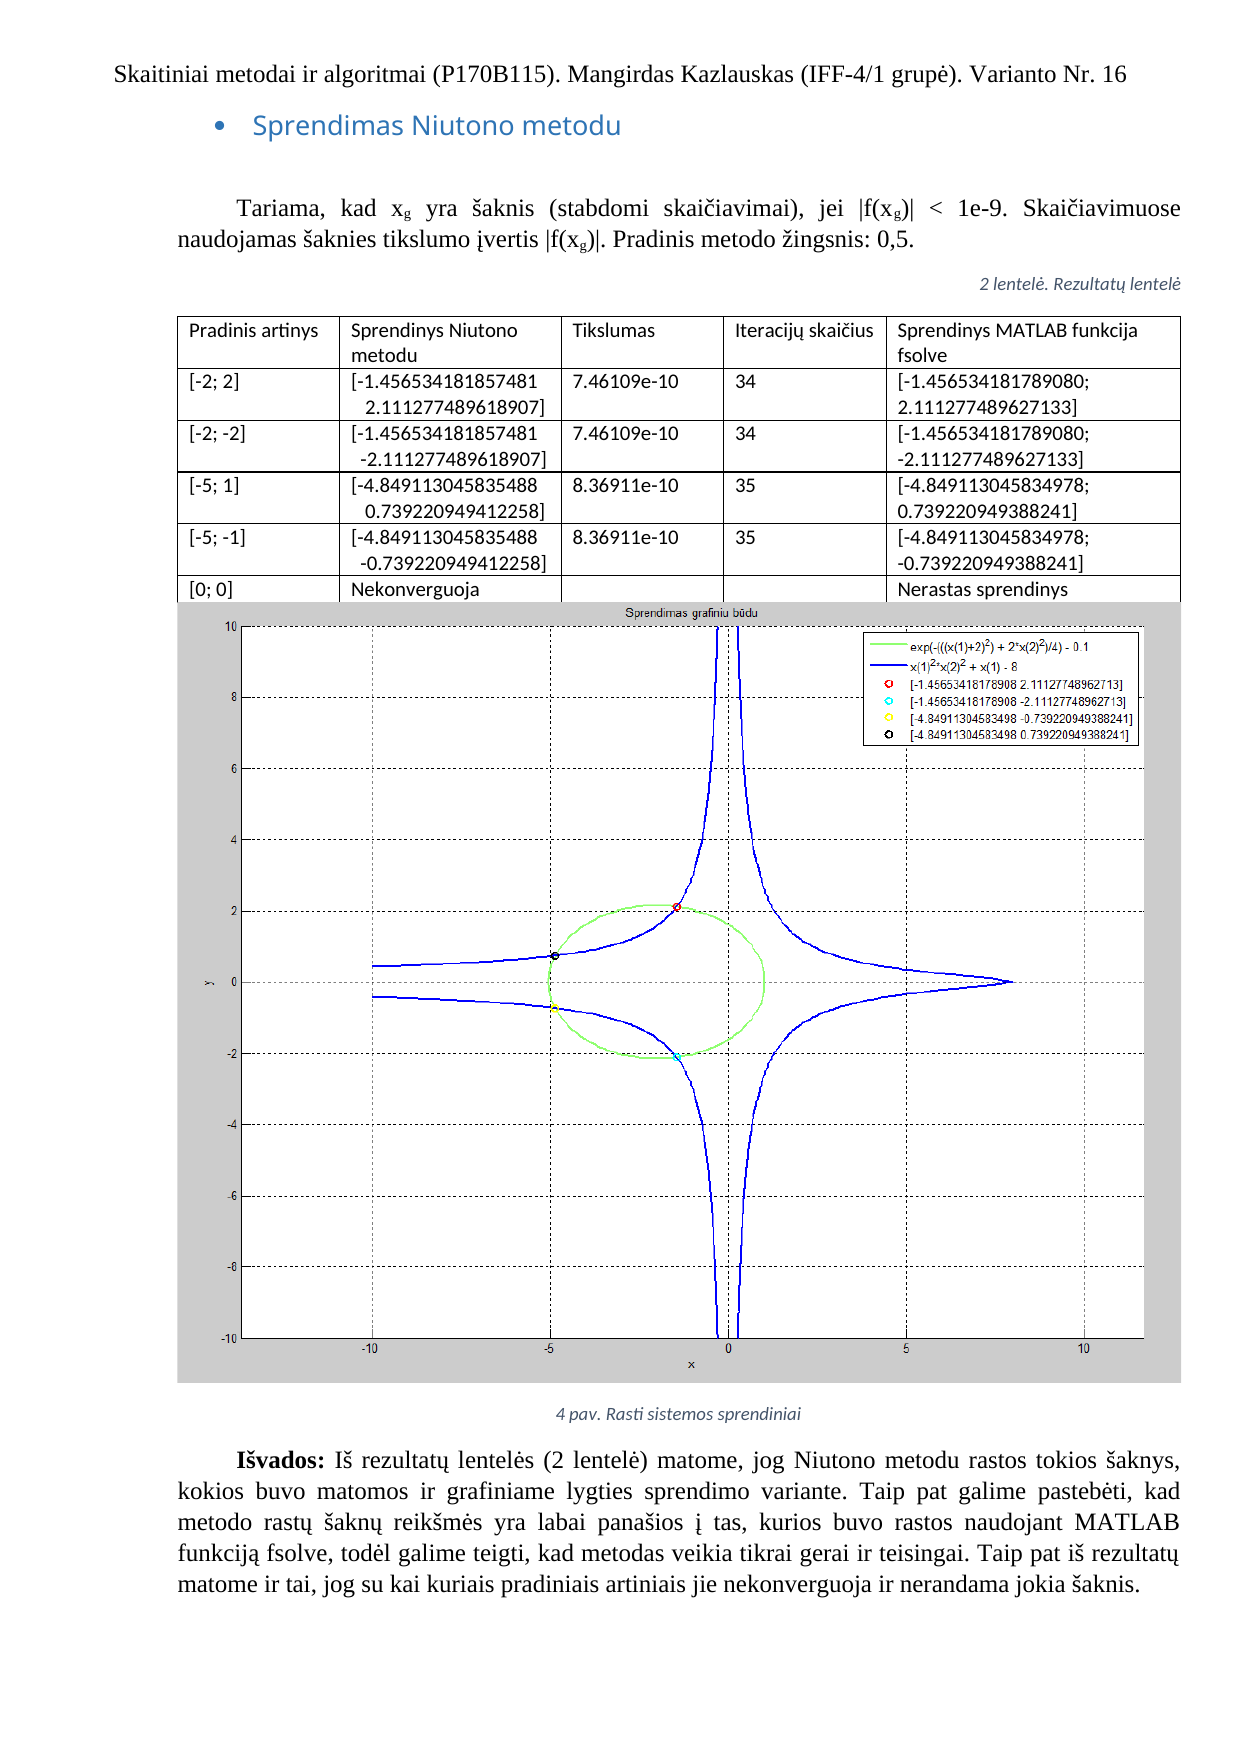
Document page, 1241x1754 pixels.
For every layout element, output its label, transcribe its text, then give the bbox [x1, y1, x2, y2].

table_cell 8.36911e-10 [562, 524, 723, 575]
table_cell 35 [724, 473, 886, 523]
table_cell [-4.849113045834978; -0.739220949388241] [887, 524, 1180, 575]
table_header Sprendinys Niutono metodu [340, 317, 561, 368]
table_cell [562, 576, 723, 602]
table_cell [0; 0] [178, 576, 339, 602]
picture [177, 602, 1182, 1383]
table_cell 7.46109e-10 [562, 421, 723, 471]
table_cell [-4.849113045835488 0.739220949412258] [340, 473, 561, 523]
table_cell [-1.456534181857481 -2.111277489618907] [340, 421, 561, 471]
table_cell Nekonverguoja [340, 576, 561, 602]
text 2 lentelė. Rezultatų lentelė [177, 272, 1181, 295]
table_header Pradinis artinys [178, 317, 339, 368]
table_cell [-1.456534181857481 2.111277489618907] [340, 369, 561, 419]
subtitle Sprendimas Niutono metodu [215, 107, 1181, 143]
table_cell [-1.456534181789080; 2.111277489627133] [887, 369, 1180, 419]
table_cell Nerastas sprendinys [887, 576, 1180, 602]
table_cell [-5; -1] [178, 524, 339, 575]
table_cell 8.36911e-10 [562, 473, 723, 523]
text Tariama, kad xg yra šaknis (stabdomi skaičiavimai), jei |f(xg)| < 1e-9. Skaičiavimuose naudojamas šaknies tikslumo įvertis |f(xg)|. Pradinis metodo žingsnis: 0,5. [177, 193, 1181, 253]
table_cell [-4.849113045834978; 0.739220949388241] [887, 473, 1180, 523]
table_cell [-2; 2] [178, 369, 339, 419]
table_cell 34 [724, 369, 886, 419]
table_cell [-2; -2] [178, 421, 339, 471]
table_cell [-1.456534181789080; -2.111277489627133] [887, 421, 1180, 471]
table_header Iteracijų skaičius [724, 317, 886, 368]
table_header Tikslumas [562, 317, 723, 368]
table_cell 34 [724, 421, 886, 471]
table_cell [724, 576, 886, 602]
table_cell [-4.849113045835488 -0.739220949412258] [340, 524, 561, 575]
text 4 pav. Rasti sistemos sprendiniai [177, 1402, 1181, 1424]
table_header Sprendinys MATLAB funkcija fsolve [887, 317, 1180, 368]
table_cell 35 [724, 524, 886, 575]
text Išvados: Iš rezultatų lentelės (2 lentelė) matome, jog Niutono metodu rastos tokios šaknys, kokios buvo matomos ir grafiniame lygties sprendimo variante. Taip pat galime pastebėti, kad metodo rastų šaknų reikšmės yra labai panašios į tas, kurios buvo rastos naudojant MATLAB funkciją fsolve, todėl galime teigti, kad metodas veikia tikrai gerai ir teisingai. Taip pat iš rezultatų matome ir tai, jog su kai kuriais pradiniais artiniais jie nekonverguoja ir nerandama jokia šaknis. [177, 1445, 1181, 1598]
table_cell 7.46109e-10 [562, 369, 723, 419]
table_cell [-5; 1] [178, 473, 339, 523]
